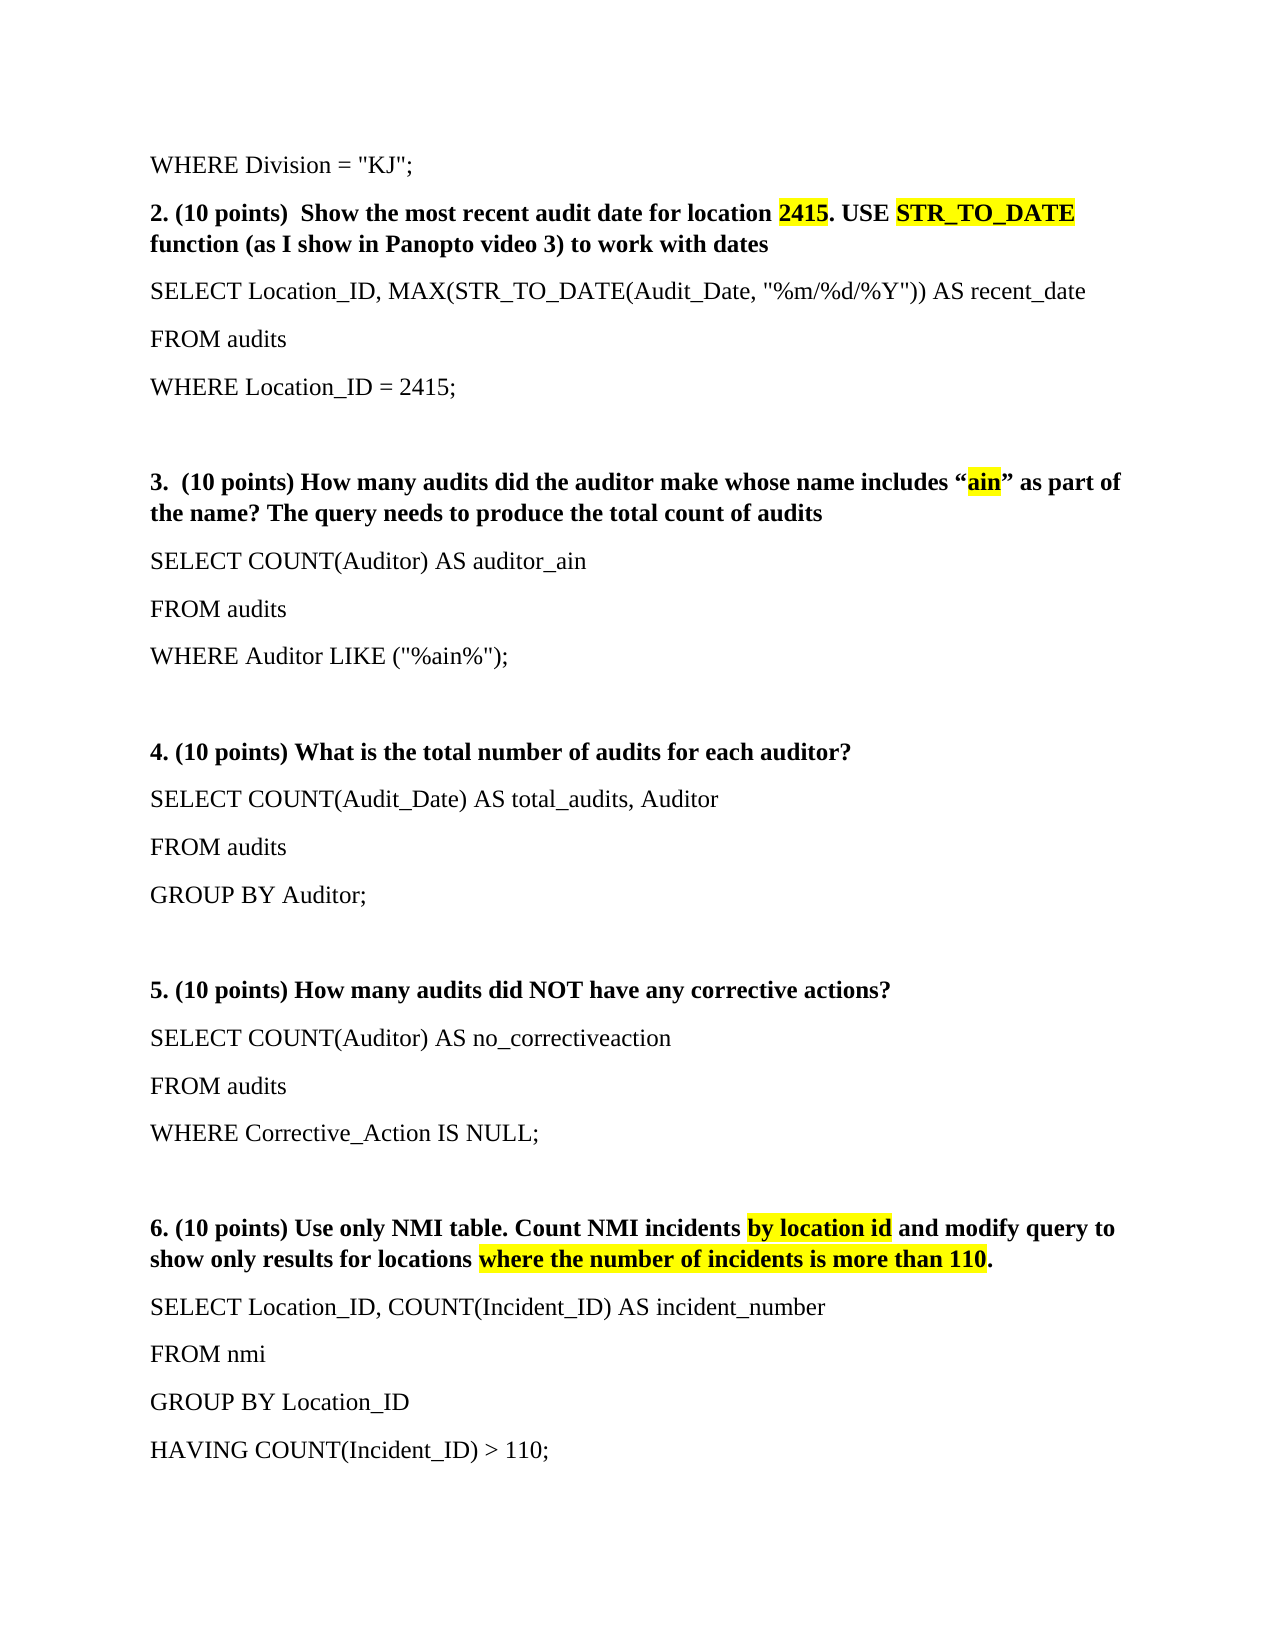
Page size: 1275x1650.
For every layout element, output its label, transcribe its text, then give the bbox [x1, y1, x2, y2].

text SELECT COUNT(Audit_Date) AS total_audits, Auditor [150, 784, 1125, 813]
text 2. (10 points) Show the most recent audit date for location 2415. USE STR_TO_DATE function (as I show in Panopto video 3) to work with dates [150, 198, 1125, 257]
text SELECT COUNT(Auditor) AS auditor_ain [150, 546, 1125, 575]
text 6. (10 points) Use only NMI table. Count NMI incidents by location id and modify query to show only results for locations where the number of incidents is more than 110. [150, 1213, 1125, 1273]
text GROUP BY Auditor; [150, 880, 1125, 909]
text SELECT COUNT(Auditor) AS no_correctiveaction [150, 1023, 1125, 1052]
text WHERE Location_ID = 2415; [150, 372, 1125, 401]
text FROM audits [150, 832, 1125, 861]
text FROM audits [150, 1071, 1125, 1099]
text 5. (10 points) How many audits did NOT have any corrective actions? [150, 975, 1125, 1004]
text FROM nmi [150, 1339, 1125, 1368]
text FROM audits [150, 594, 1125, 622]
text WHERE Division = "KJ"; [150, 150, 1125, 179]
text HAVING COUNT(Incident_ID) > 110; [150, 1435, 1125, 1464]
text 4. (10 points) What is the total number of audits for each auditor? [150, 737, 1125, 766]
text FROM audits [150, 324, 1125, 353]
text WHERE Corrective_Action IS NULL; [150, 1118, 1125, 1147]
text WHERE Auditor LIKE ("%ain%"); [150, 641, 1125, 670]
text SELECT Location_ID, MAX(STR_TO_DATE(Audit_Date, "%m/%d/%Y")) AS recent_date [150, 276, 1125, 305]
text 3. (10 points) How many audits did the auditor make whose name includes “ain” as part of the name? The query needs to produce the total count of audits [150, 467, 1125, 527]
text GROUP BY Location_ID [150, 1387, 1125, 1416]
text SELECT Location_ID, COUNT(Incident_ID) AS incident_number [150, 1292, 1125, 1321]
